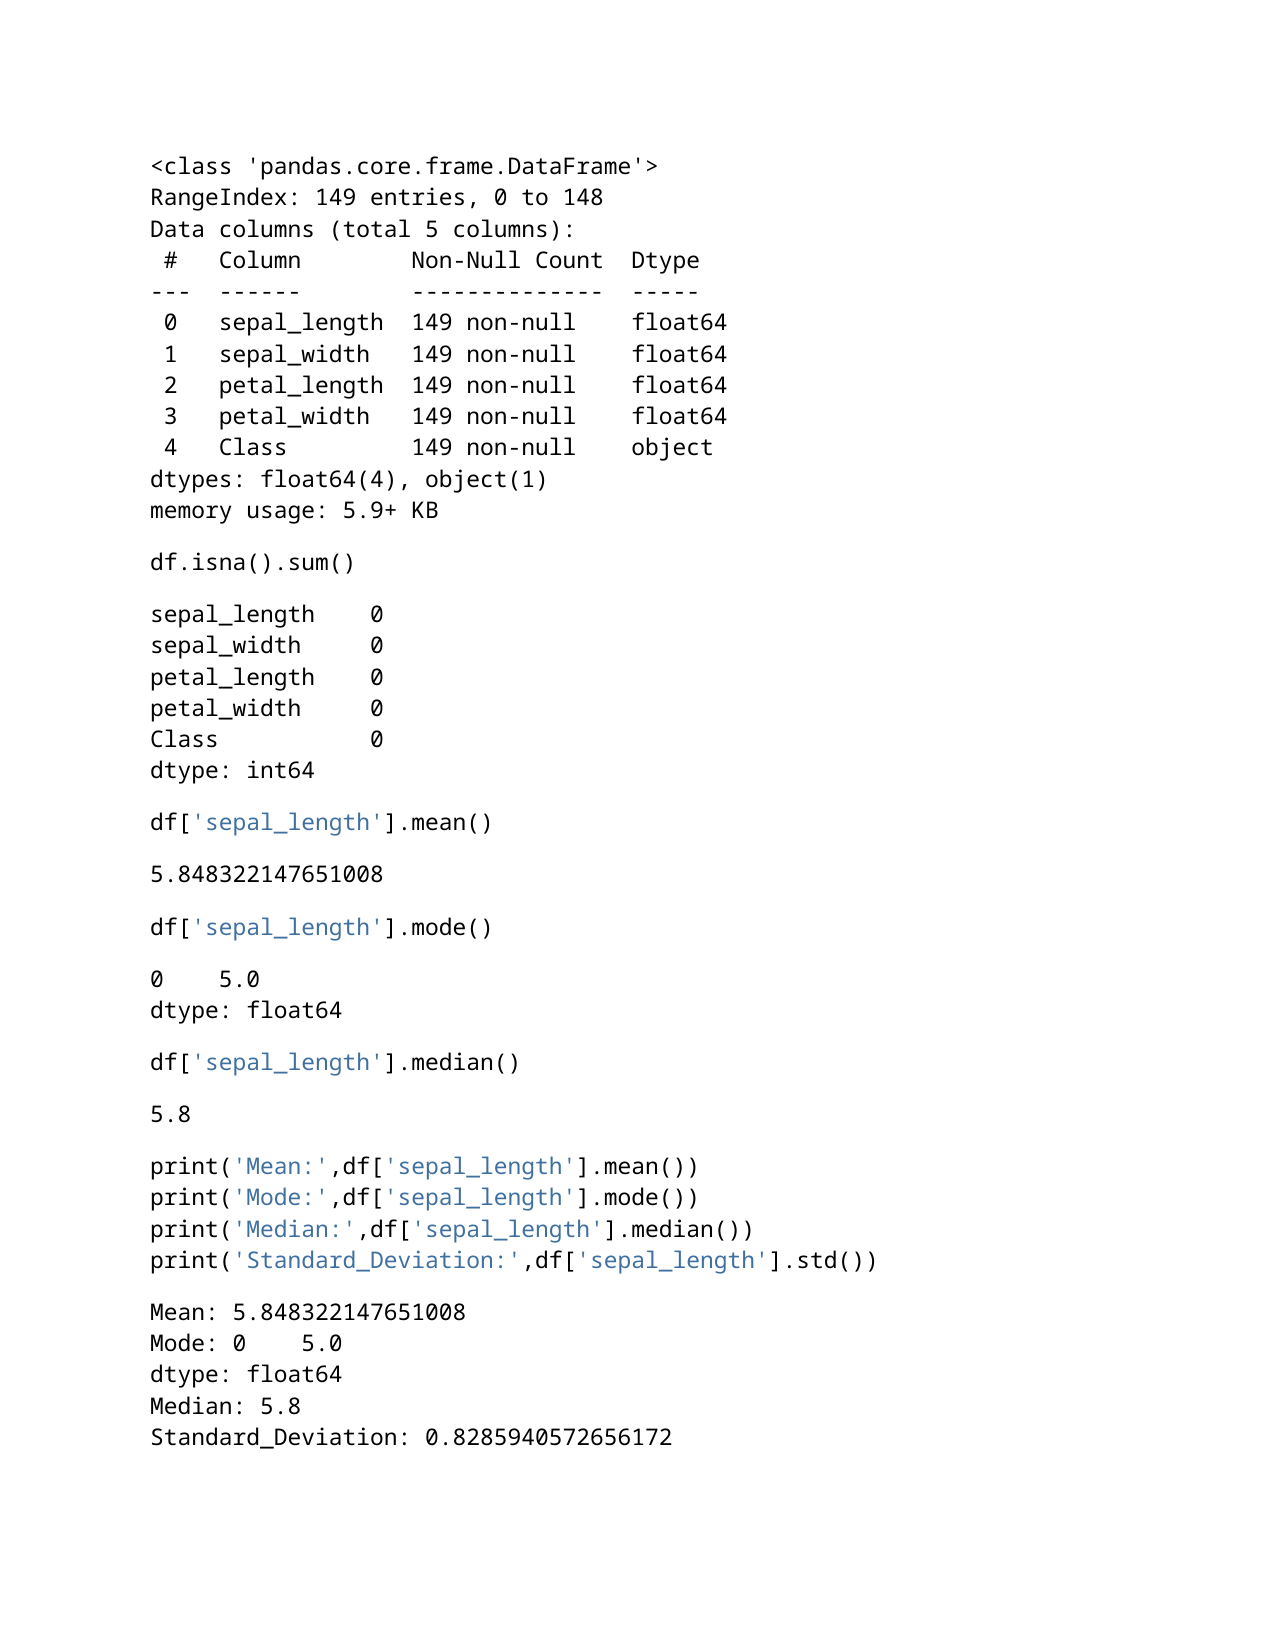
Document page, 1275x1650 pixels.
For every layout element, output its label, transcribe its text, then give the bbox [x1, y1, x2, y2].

text Mean: 5.848322147651008 Mode: 0 5.0 dtype: float64 Median: 5.8 Standard_Deviation: 0.8285940572656172 [150, 1296, 1125, 1452]
text 5.848322147651008 [150, 858, 1125, 889]
text df['sepal_length'].median() [150, 1046, 1125, 1077]
text <class 'pandas.core.frame.DataFrame'> RangeIndex: 149 entries, 0 to 148 Data columns (total 5 columns): # Column Non-Null Count Dtype --- ------ -------------- ----- 0 sepal_length 149 non-null float64 1 sepal_width 149 non-null float64 2 petal_length 149 non-null float64 3 petal_width 149 non-null float64 4 Class 149 non-null object dtypes: float64(4), object(1) memory usage: 5.9+ KB [150, 150, 1125, 525]
text df['sepal_length'].mode() [150, 910, 1125, 942]
text sepal_length 0 sepal_width 0 petal_length 0 petal_width 0 Class 0 dtype: int64 [150, 598, 1125, 785]
text print('Mean:',df['sepal_length'].mean()) print('Mode:',df['sepal_length'].mode()) print('Median:',df['sepal_length'].median()) print('Standard_Deviation:',df['sepal_length'].std()) [150, 1150, 1125, 1275]
text df.isna().sum() [150, 546, 1125, 577]
text df['sepal_length'].mean() [150, 806, 1125, 837]
text 5.8 [150, 1098, 1125, 1129]
text 0 5.0 dtype: float64 [150, 962, 1125, 1025]
